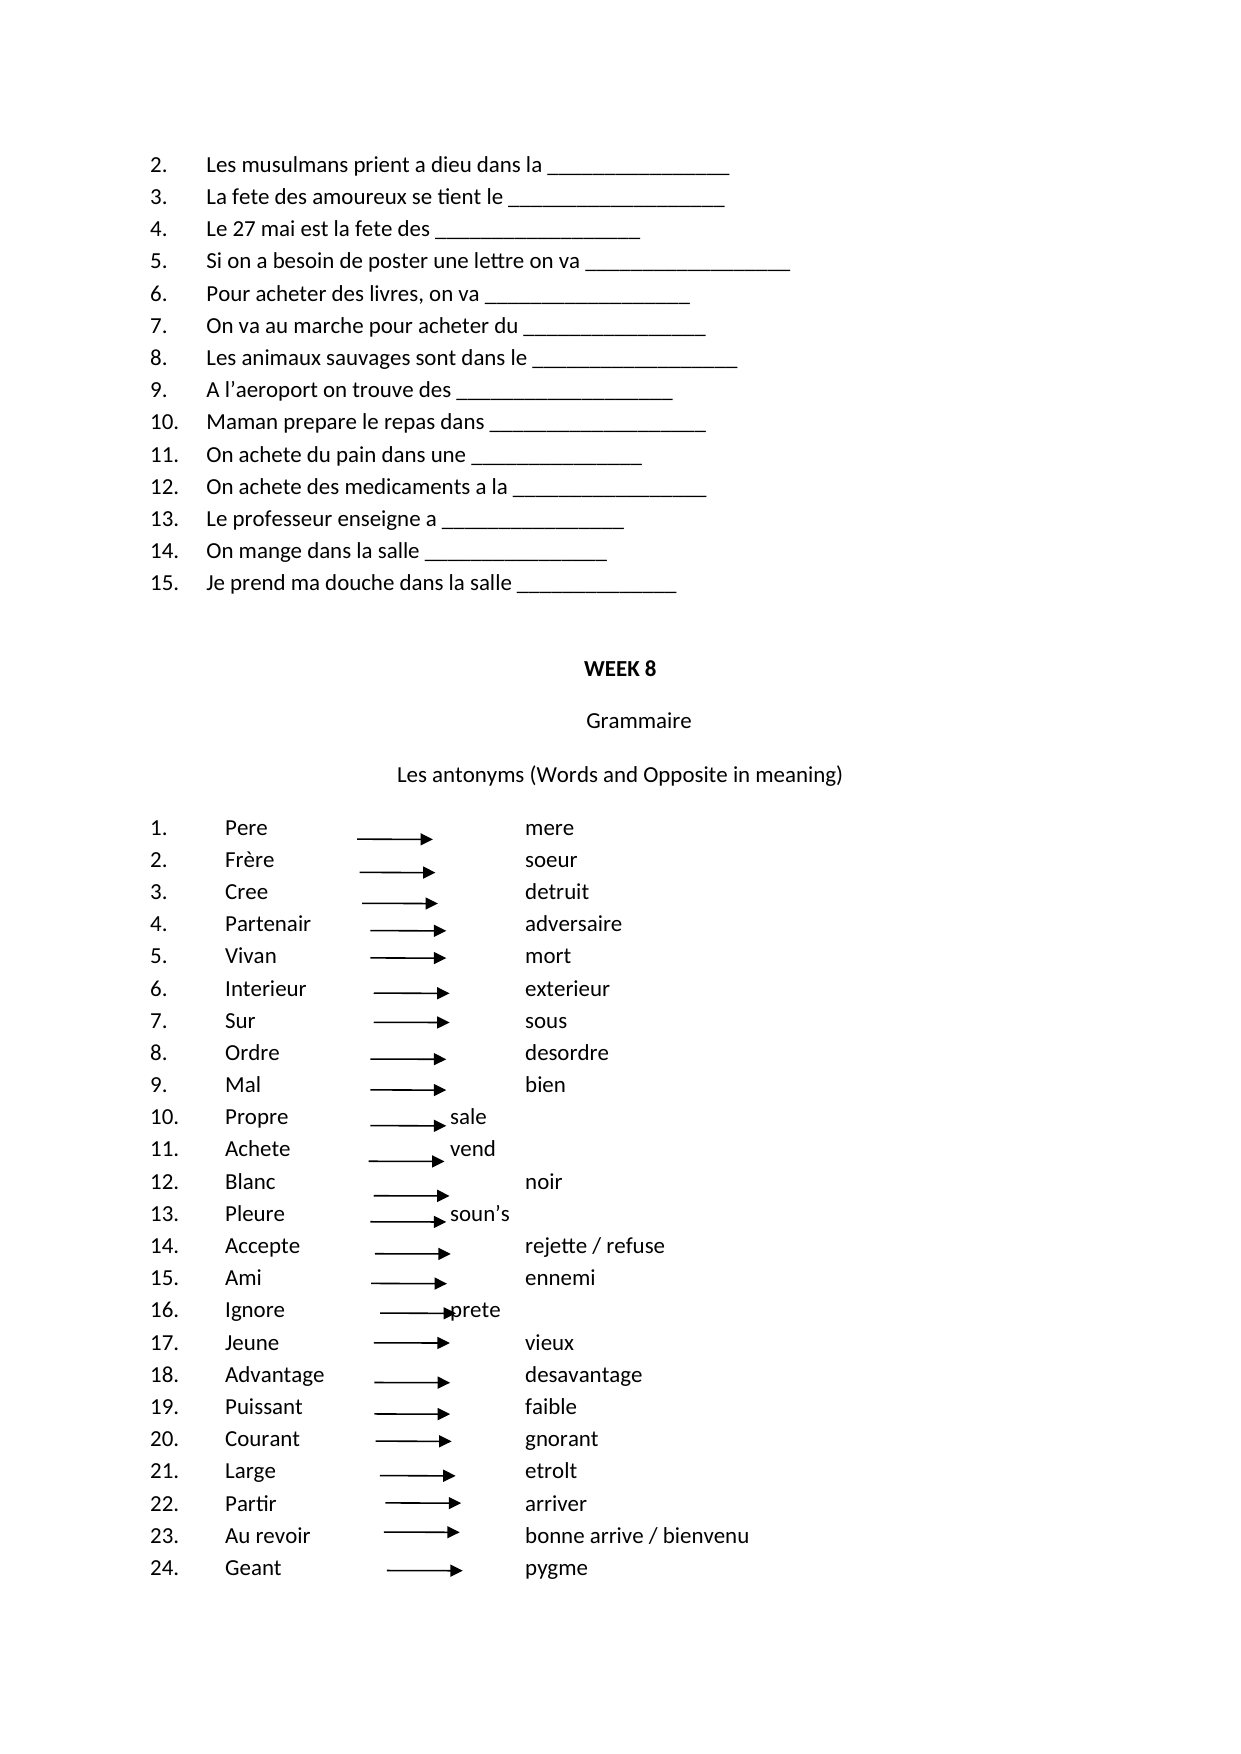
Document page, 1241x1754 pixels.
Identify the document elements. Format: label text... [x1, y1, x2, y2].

list Achete vend [150, 1134, 1090, 1163]
list Cree detruit [150, 877, 1090, 905]
text Les antonyms (Words and Opposite in meaning) [150, 760, 1090, 788]
list Geant pygme [150, 1553, 1090, 1581]
list Accepte rejette / refuse [150, 1231, 1090, 1259]
list Puissant faible [150, 1392, 1090, 1420]
list La fete des amoureux se tient le ___________________ [150, 182, 1090, 210]
list Ordre desordre [150, 1038, 1090, 1066]
text Grammaire [187, 707, 1090, 735]
list On va au marche pour acheter du ________________ [150, 311, 1090, 339]
list Pere mere [150, 813, 1090, 841]
list Interieur exterieur [150, 974, 1090, 1002]
list Pour acheter des livres, on va __________________ [150, 279, 1090, 307]
list Si on a besoin de poster une lettre on va __________________ [150, 247, 1090, 274]
list Courant gnorant [150, 1424, 1090, 1452]
text WEEK 8 [150, 654, 1090, 682]
list Le 27 mai est la fete des __________________ [150, 214, 1090, 242]
list Mal bien [150, 1070, 1090, 1098]
list On achete des medicaments a la _________________ [150, 472, 1090, 500]
list Ignore prete [150, 1296, 1090, 1323]
list Vivan mort [150, 941, 1090, 969]
list On mange dans la salle ________________ [150, 536, 1090, 564]
list Pleure soun’s [150, 1199, 1090, 1227]
list Les musulmans prient a dieu dans la ________________ [150, 150, 1090, 178]
list Partir arriver [150, 1489, 1090, 1517]
list On achete du pain dans une _______________ [150, 440, 1090, 468]
list Ami ennemi [150, 1263, 1090, 1291]
list Maman prepare le repas dans ___________________ [150, 407, 1090, 436]
list Sur sous [150, 1006, 1090, 1034]
list Advantage desavantage [150, 1360, 1090, 1388]
list A l’aeroport on trouve des ___________________ [150, 375, 1090, 403]
list Propre sale [150, 1102, 1090, 1130]
list Partenair adversaire [150, 909, 1090, 937]
list Large etrolt [150, 1456, 1090, 1484]
list Blanc noir [150, 1167, 1090, 1195]
list Le professeur enseigne a ________________ [150, 504, 1090, 532]
list Je prend ma douche dans la salle ______________ [150, 568, 1090, 596]
list Les animaux sauvages sont dans le __________________ [150, 343, 1090, 371]
list Au revoir bonne arrive / bienvenu [150, 1521, 1090, 1549]
list Jeune vieux [150, 1328, 1090, 1356]
list Frère soeur [150, 845, 1090, 873]
